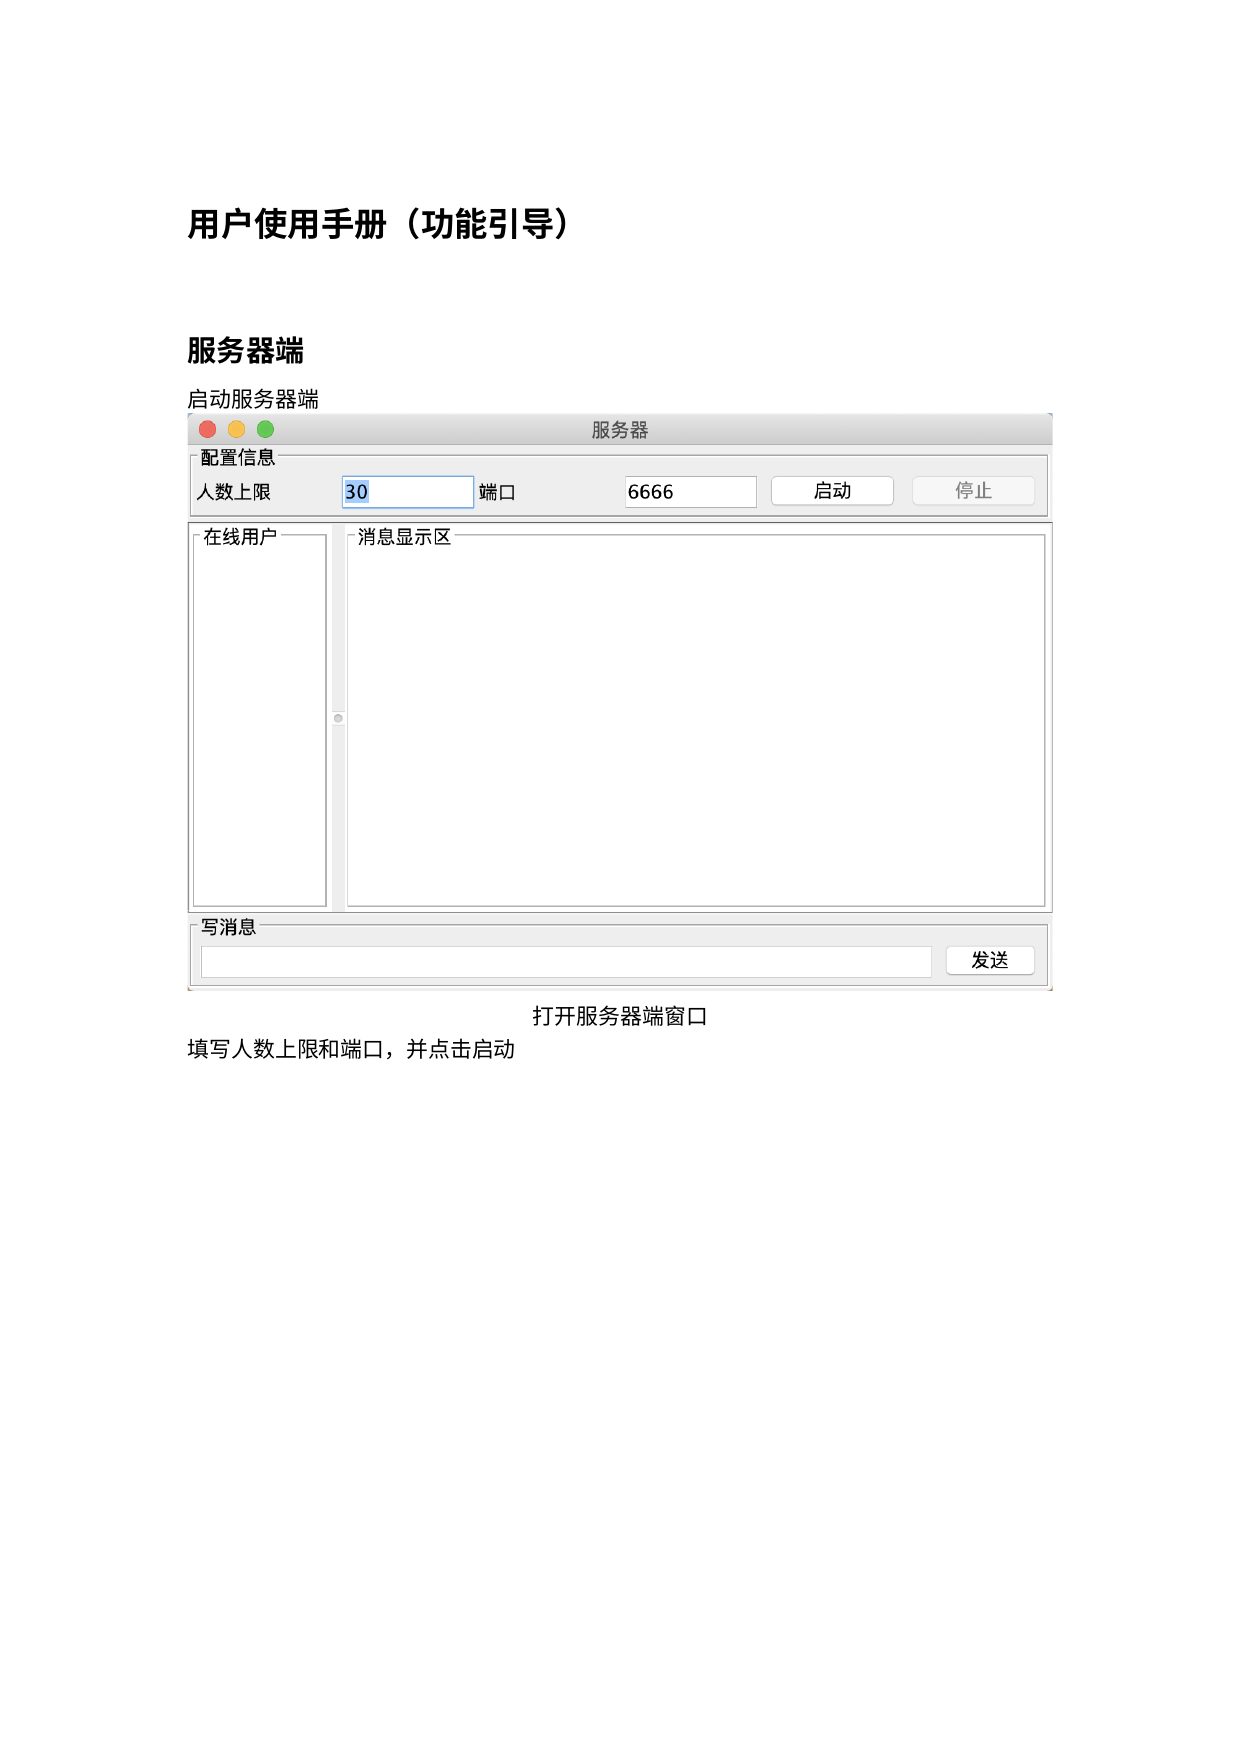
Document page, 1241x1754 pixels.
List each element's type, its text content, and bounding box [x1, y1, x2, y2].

text 打开服务器端窗口 [187, 999, 1053, 1031]
subtitle 用户使用手册（功能引导） [187, 189, 1053, 254]
text 服务器端 [187, 316, 1053, 381]
picture [187, 413, 1053, 991]
text 填写人数上限和端口，并点击启动 [187, 1031, 1053, 1064]
text 启动服务器端 [187, 381, 1053, 413]
